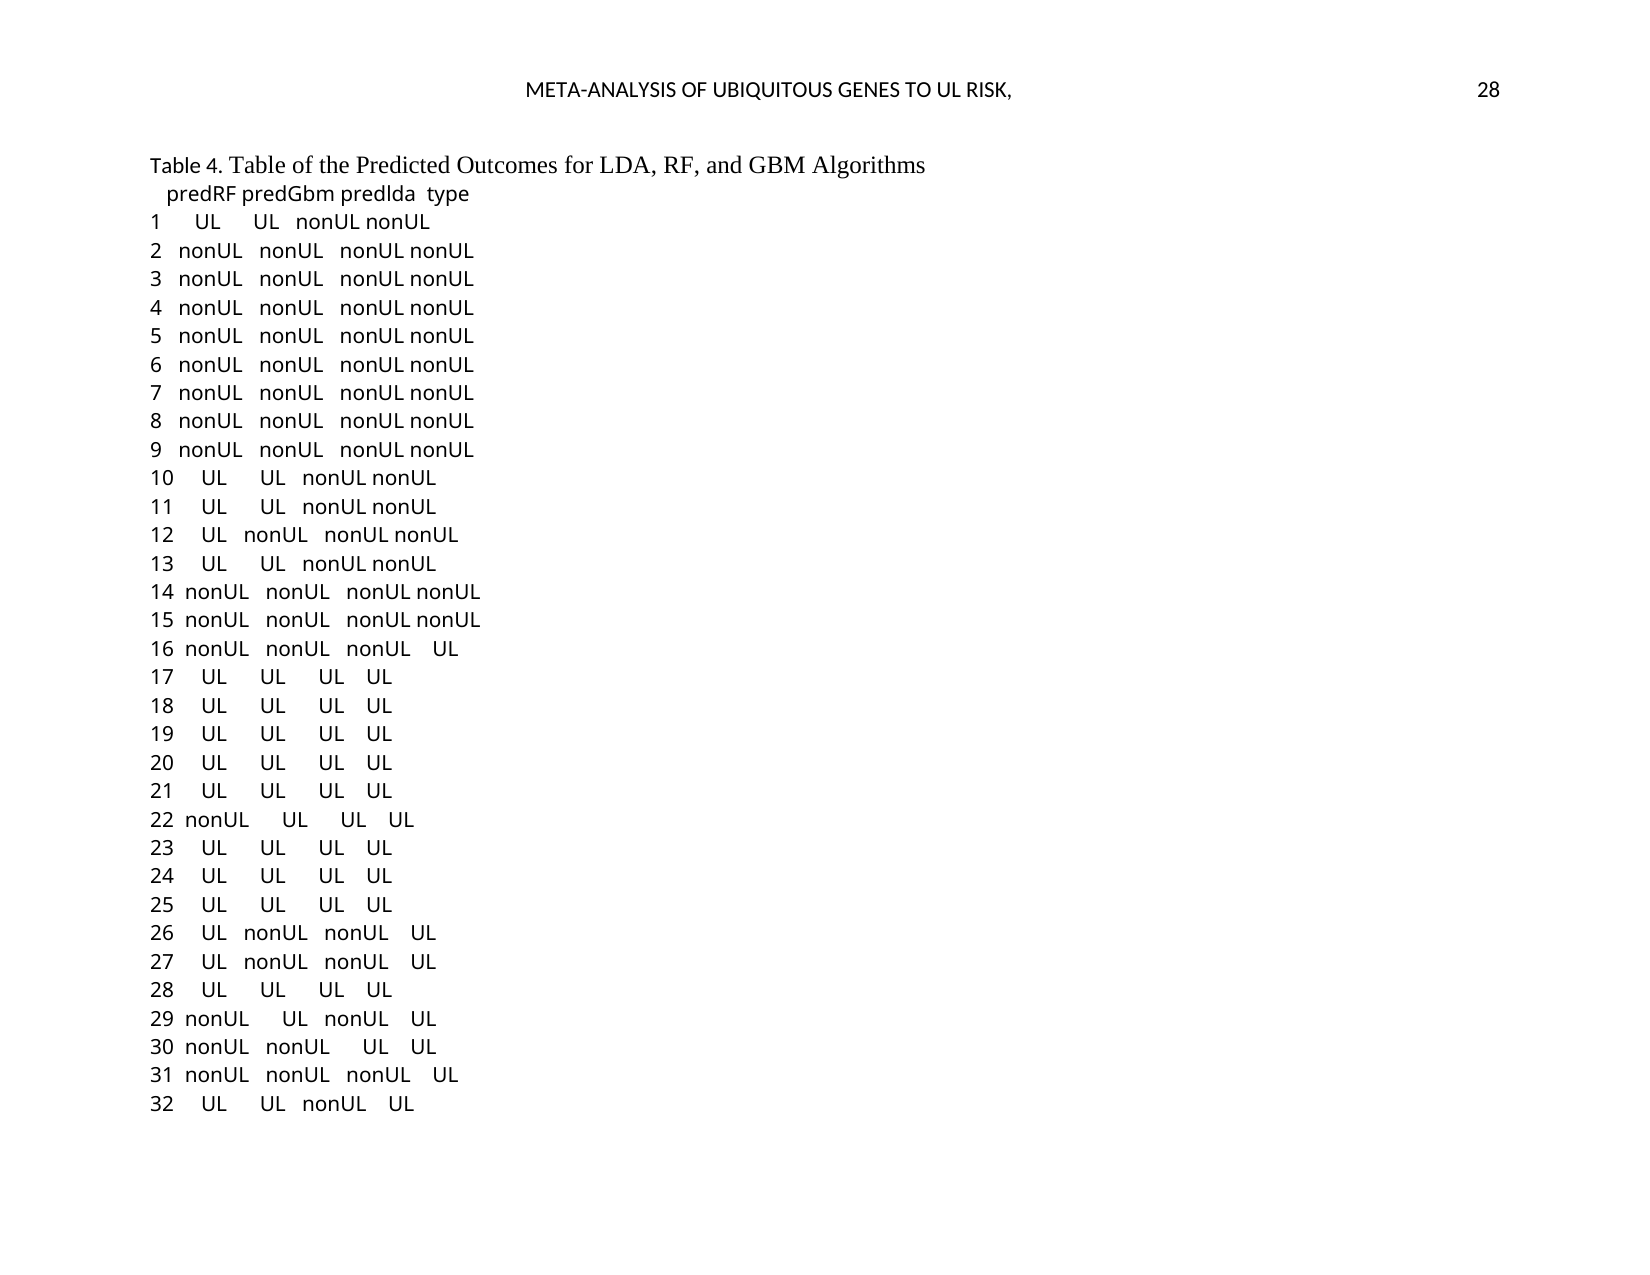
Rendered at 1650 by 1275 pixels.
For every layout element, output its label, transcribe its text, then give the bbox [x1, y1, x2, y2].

text 16 nonUL nonUL nonUL UL [150, 634, 1500, 662]
text 17 UL UL UL UL [150, 662, 1500, 691]
text 30 nonUL nonUL UL UL [150, 1032, 1500, 1061]
text predRF predGbm predlda type [150, 179, 1500, 207]
text 23 UL UL UL UL [150, 833, 1500, 862]
text 26 UL nonUL nonUL UL [150, 918, 1500, 947]
text 19 UL UL UL UL [150, 719, 1500, 748]
text 13 UL UL nonUL nonUL [150, 549, 1500, 577]
text 22 nonUL UL UL UL [150, 805, 1500, 833]
text 10 UL UL nonUL nonUL [150, 463, 1500, 492]
text 4 nonUL nonUL nonUL nonUL [150, 293, 1500, 321]
text 27 UL nonUL nonUL UL [150, 947, 1500, 975]
text 29 nonUL UL nonUL UL [150, 1004, 1500, 1032]
text 7 nonUL nonUL nonUL nonUL [150, 378, 1500, 407]
text 28 UL UL UL UL [150, 975, 1500, 1004]
text 21 UL UL UL UL [150, 776, 1500, 805]
text 15 nonUL nonUL nonUL nonUL [150, 606, 1500, 634]
text 9 nonUL nonUL nonUL nonUL [150, 435, 1500, 463]
text 31 nonUL nonUL nonUL UL [150, 1061, 1500, 1089]
text 2 nonUL nonUL nonUL nonUL [150, 236, 1500, 264]
text 20 UL UL UL UL [150, 748, 1500, 776]
text 8 nonUL nonUL nonUL nonUL [150, 407, 1500, 435]
text 3 nonUL nonUL nonUL nonUL [150, 264, 1500, 293]
text 24 UL UL UL UL [150, 862, 1500, 890]
text 12 UL nonUL nonUL nonUL [150, 520, 1500, 549]
text 6 nonUL nonUL nonUL nonUL [150, 350, 1500, 378]
text 25 UL UL UL UL [150, 890, 1500, 918]
text 32 UL UL nonUL UL [150, 1089, 1500, 1117]
text Table 4. Table of the Predicted Outcomes for LDA, RF, and GBM Algorithms [150, 150, 1500, 179]
text 14 nonUL nonUL nonUL nonUL [150, 577, 1500, 606]
text 1 UL UL nonUL nonUL [150, 207, 1500, 236]
text 5 nonUL nonUL nonUL nonUL [150, 321, 1500, 350]
text 18 UL UL UL UL [150, 691, 1500, 719]
text 11 UL UL nonUL nonUL [150, 492, 1500, 520]
